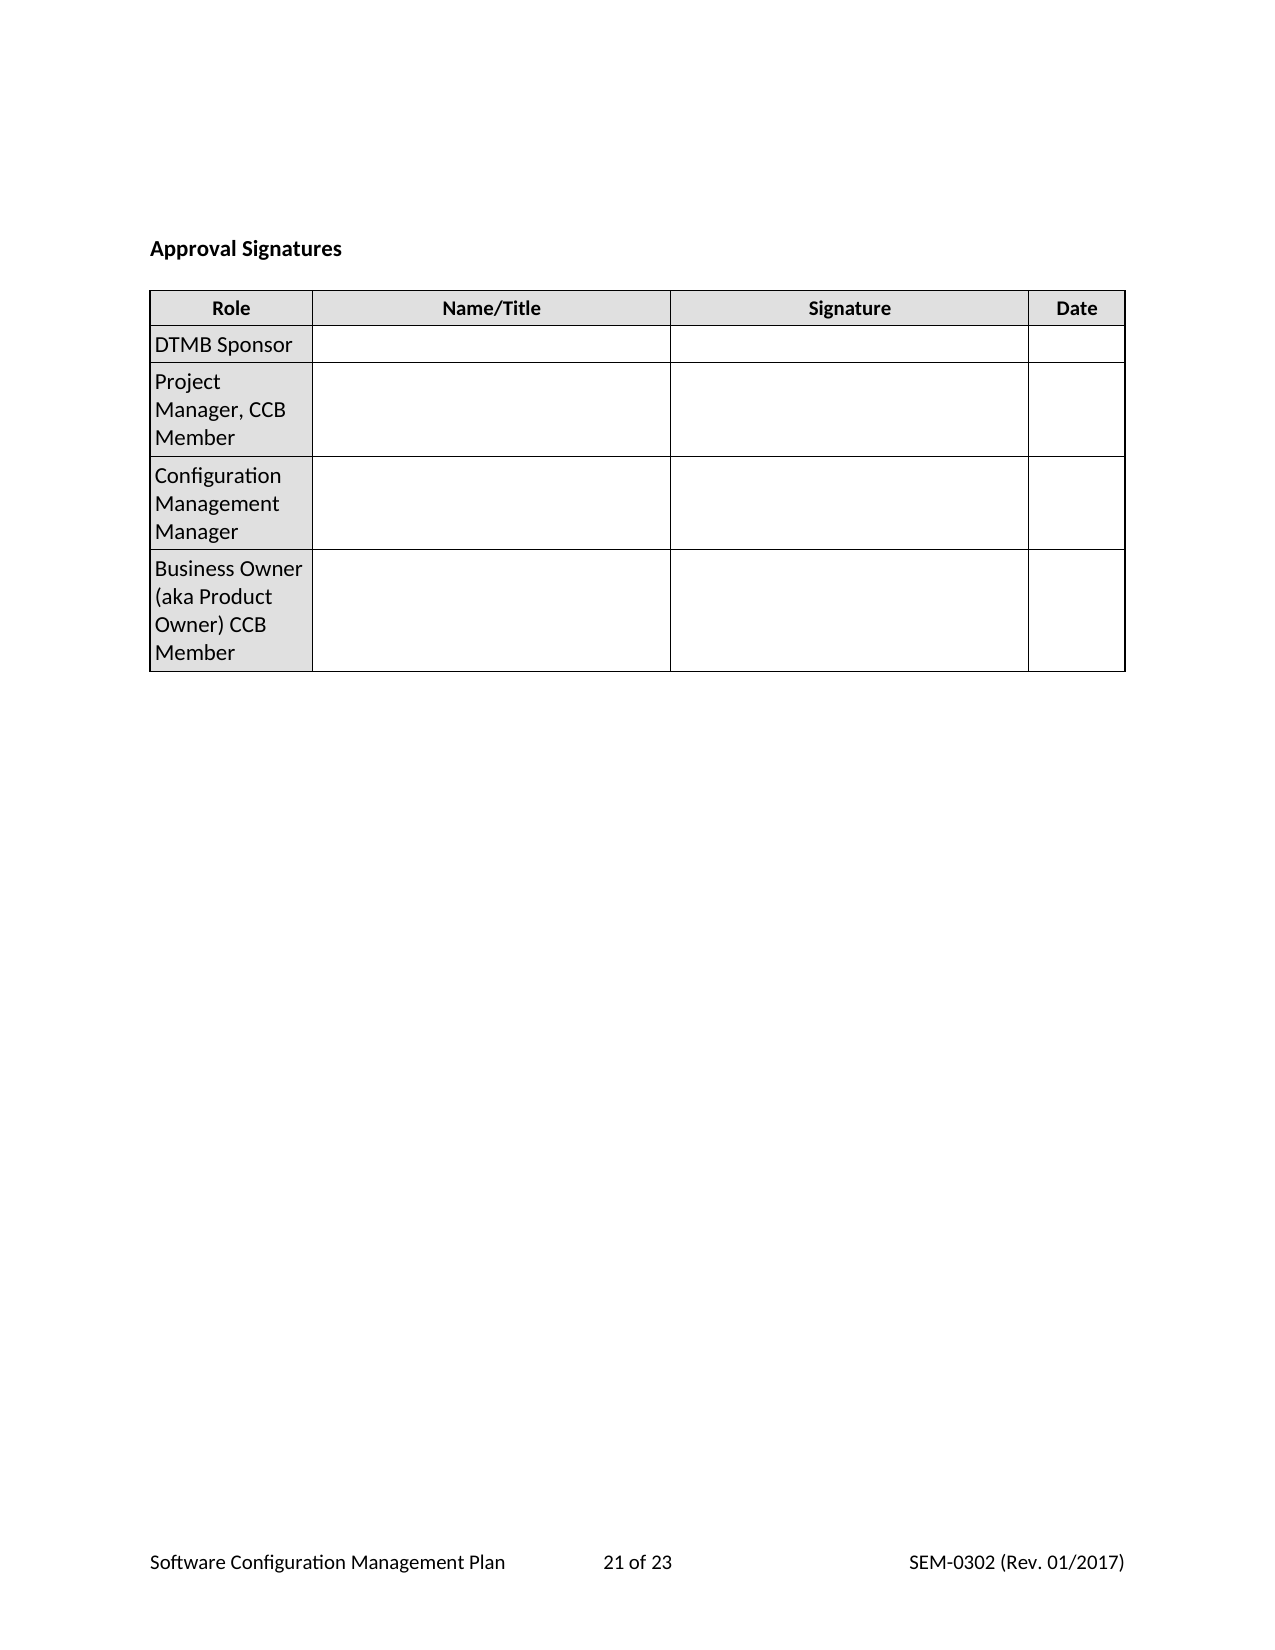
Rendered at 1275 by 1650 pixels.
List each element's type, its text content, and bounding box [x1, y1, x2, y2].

table_cell [1029, 326, 1124, 362]
table_cell Configuration Management Manager [151, 457, 312, 549]
table_header Role [151, 291, 312, 325]
table_cell [671, 550, 1028, 671]
table_header Date [1029, 291, 1124, 325]
table_cell [313, 457, 670, 549]
table_cell [671, 363, 1028, 456]
table_cell [1029, 363, 1124, 456]
table_header Signature [671, 291, 1028, 325]
table_cell [671, 326, 1028, 362]
table_cell [1029, 457, 1124, 549]
table_cell [313, 363, 670, 456]
table_cell Project Manager, CCB Member [151, 363, 312, 456]
table_cell DTMB Sponsor [151, 326, 312, 362]
table_cell Business Owner (aka Product Owner) CCB Member [151, 550, 312, 671]
table_cell [313, 326, 670, 362]
text Approval Signatures [150, 234, 1125, 290]
table_cell [313, 550, 670, 671]
table_header Name/Title [313, 291, 670, 325]
table_cell [1029, 550, 1124, 671]
table_cell [671, 457, 1028, 549]
